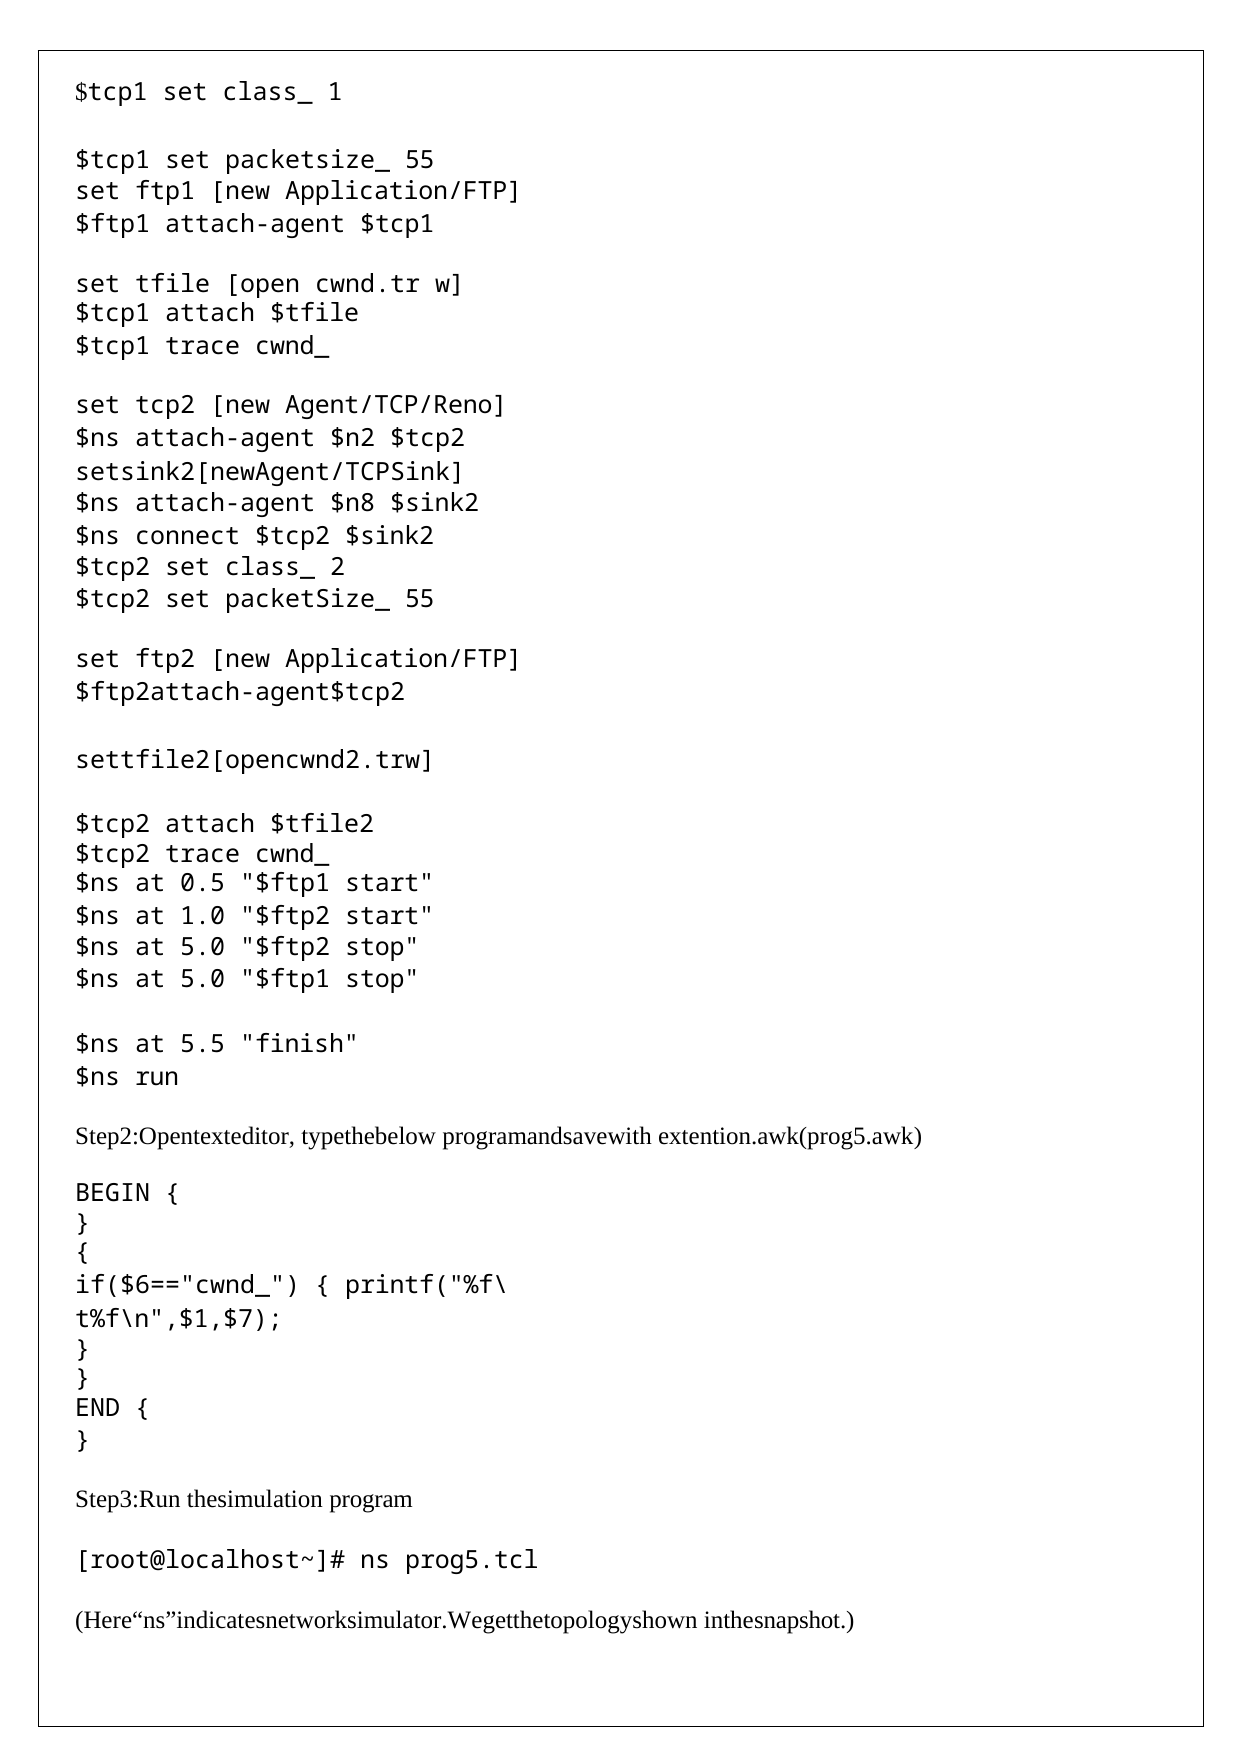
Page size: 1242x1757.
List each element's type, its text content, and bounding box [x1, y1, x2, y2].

text $tcp1 set packetsize_ 55 [75, 142, 1203, 176]
text $ftp1 attach-agent $tcp1 [75, 206, 1203, 239]
text Step2:Opentexteditor, typethebelow programandsavewith extention.awk(prog5.awk) [75, 1121, 1203, 1150]
text $ns at 5.0 "$ftp1 stop" [75, 961, 1203, 995]
text } [75, 1208, 1203, 1237]
text $ns run [75, 1058, 1203, 1092]
text $ftp2attach-agent$tcp2 settfile2[opencwnd2.trw] [75, 673, 461, 776]
text { [75, 1237, 1203, 1266]
text $ns attach-agent $n8 $sink2 [75, 488, 1203, 517]
text $tcp2 set packetSize_ 55 [75, 581, 1203, 615]
text $tcp1 set class_ 1 [75, 74, 1203, 108]
text $ns at 5.0 "$ftp2 stop" [75, 932, 1203, 961]
text BEGIN { [75, 1178, 1203, 1208]
text set tfile [open cwnd.tr w] [75, 269, 1203, 298]
text set ftp1 [new Application/FTP] [75, 176, 1203, 206]
text END { [75, 1393, 1203, 1422]
text if($6=="cwnd_") { printf("%f\t%f\n",$1,$7); [75, 1266, 510, 1334]
text $ns connect $tcp2 $sink2 [75, 517, 1203, 551]
text [root@localhost~]# ns prog5.tcl [75, 1542, 1203, 1576]
text $tcp2 trace cwnd_ [75, 839, 1203, 868]
text $tcp2 set class_ 2 [75, 552, 1203, 581]
text } [75, 1422, 1203, 1456]
text set tcp2 [new Agent/TCP/Reno] [75, 391, 1203, 420]
text $ns at 0.5 "$ftp1 start" [75, 868, 1203, 897]
text } [75, 1363, 1203, 1393]
text $tcp2 attach $tfile2 [75, 809, 1203, 839]
text $tcp1 trace cwnd_ [75, 327, 1203, 361]
text } [75, 1334, 1203, 1363]
text set ftp2 [new Application/FTP] [75, 644, 1203, 673]
text Step3:Run thesimulation program [75, 1484, 1203, 1513]
text $ns at 1.0 "$ftp2 start" [75, 897, 1203, 932]
text $tcp1 attach $tfile [75, 298, 1203, 327]
text $ns at 5.5 "finish" [75, 1029, 1203, 1058]
text $ns attach-agent $n2 $tcp2 setsink2[newAgent/TCPSink] [75, 420, 475, 488]
text (Here“ns”indicatesnetworksimulator.Wegetthetopologyshown inthesnapshot.) [75, 1605, 1203, 1634]
